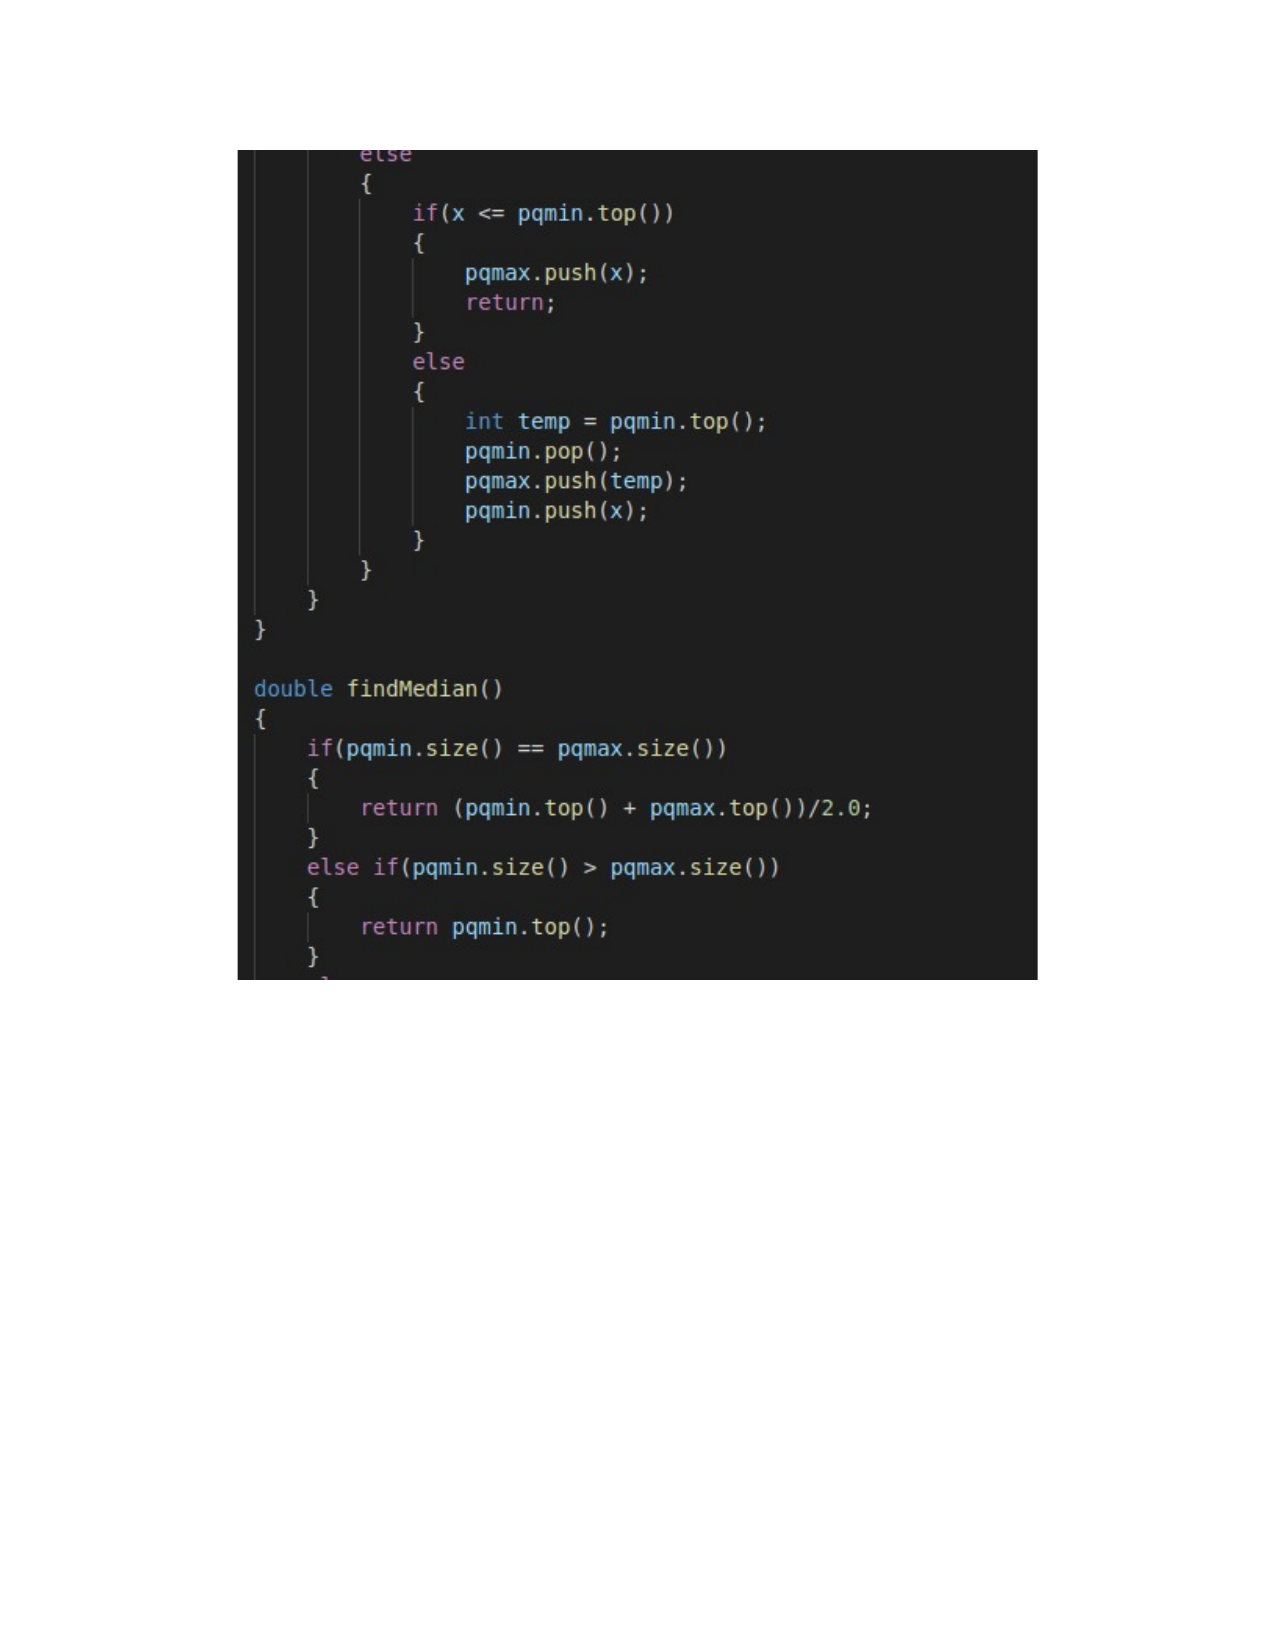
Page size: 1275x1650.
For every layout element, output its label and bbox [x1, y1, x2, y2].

picture [237, 150, 1038, 980]
